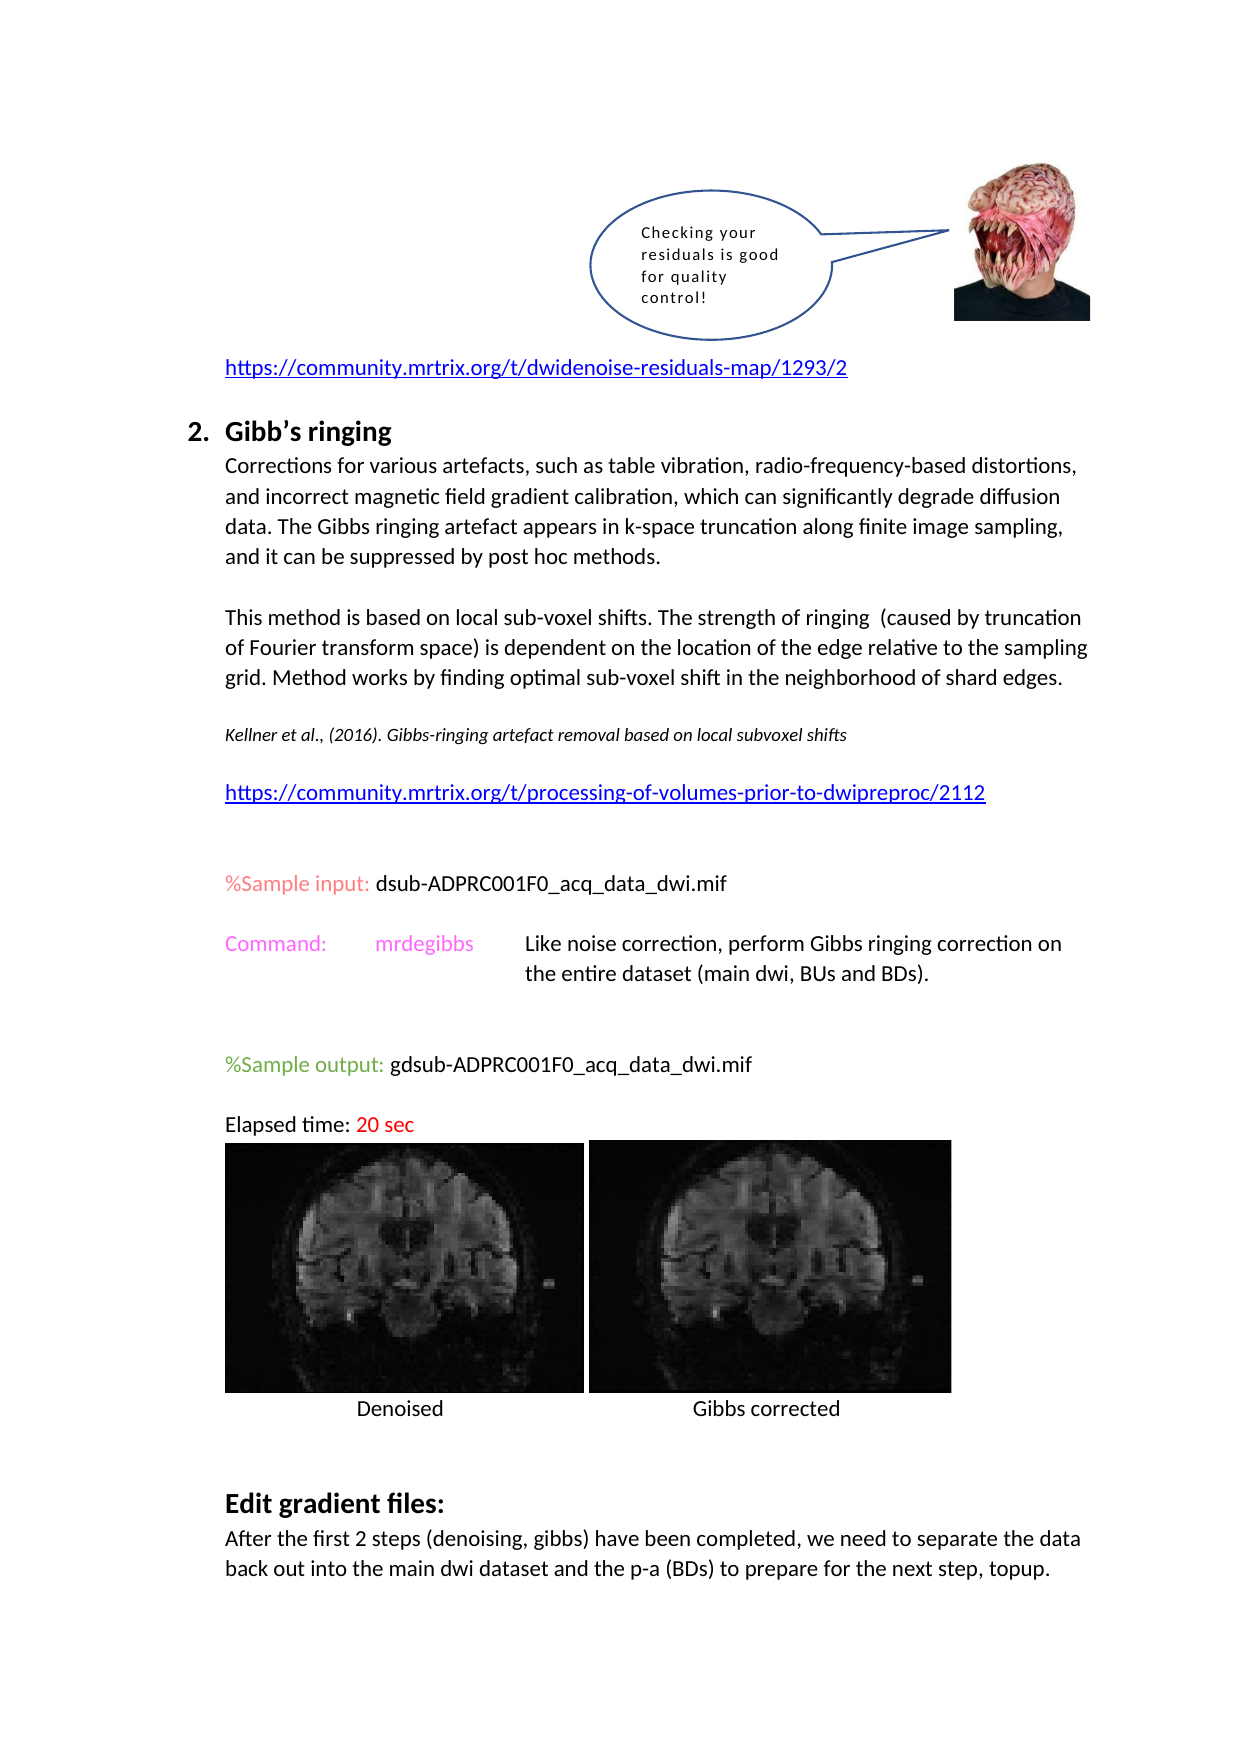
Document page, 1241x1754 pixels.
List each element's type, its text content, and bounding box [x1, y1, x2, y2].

list Elapsed time: 20 sec [225, 1111, 1090, 1139]
list Gibb’s ringing [187, 413, 1090, 449]
list the entire dataset (main dwi, BUs and BDs). [450, 959, 1090, 988]
picture [954, 150, 1091, 321]
list %Sample input: dsub-ADPRC001F0_acq_data_dwi.mif [225, 869, 1090, 897]
list Kellner et al., (2016). Gibbs-ringing artefact removal based on local subvoxel shifts [225, 723, 1090, 746]
list %Sample output: gdsub-ADPRC001F0_acq_data_dwi.mif [225, 1050, 1090, 1078]
list Command: mrdegibbs Like noise correction, perform Gibbs ringing correction on [225, 929, 1090, 957]
list Denoised Gibbs corrected [225, 1394, 1090, 1423]
list https://community.mrtrix.org/t/processing-of-volumes-prior-to-dwipreproc/2112 [225, 778, 1090, 806]
picture [589, 1140, 952, 1393]
picture [225, 1143, 584, 1393]
list Edit gradient files: [225, 1485, 1090, 1521]
list Corrections for various artefacts, such as table vibration, radio-frequency-based distortions, and incorrect magnetic field gradient calibration, which can significantly degrade diffusion data. The Gibbs ringing artefact appears in k-space truncation along finite image sampling, and it can be suppressed by post hoc methods. [225, 452, 1090, 570]
list This method is based on local sub-voxel shifts. The strength of ringing (caused by truncation of Fourier transform space) is dependent on the location of the edge relative to the sampling grid. Method works by finding optimal sub-voxel shift in the neighborhood of shard edges. [225, 603, 1090, 691]
list https://community.mrtrix.org/t/dwidenoise-residuals-map/1293/2 [225, 353, 1090, 381]
